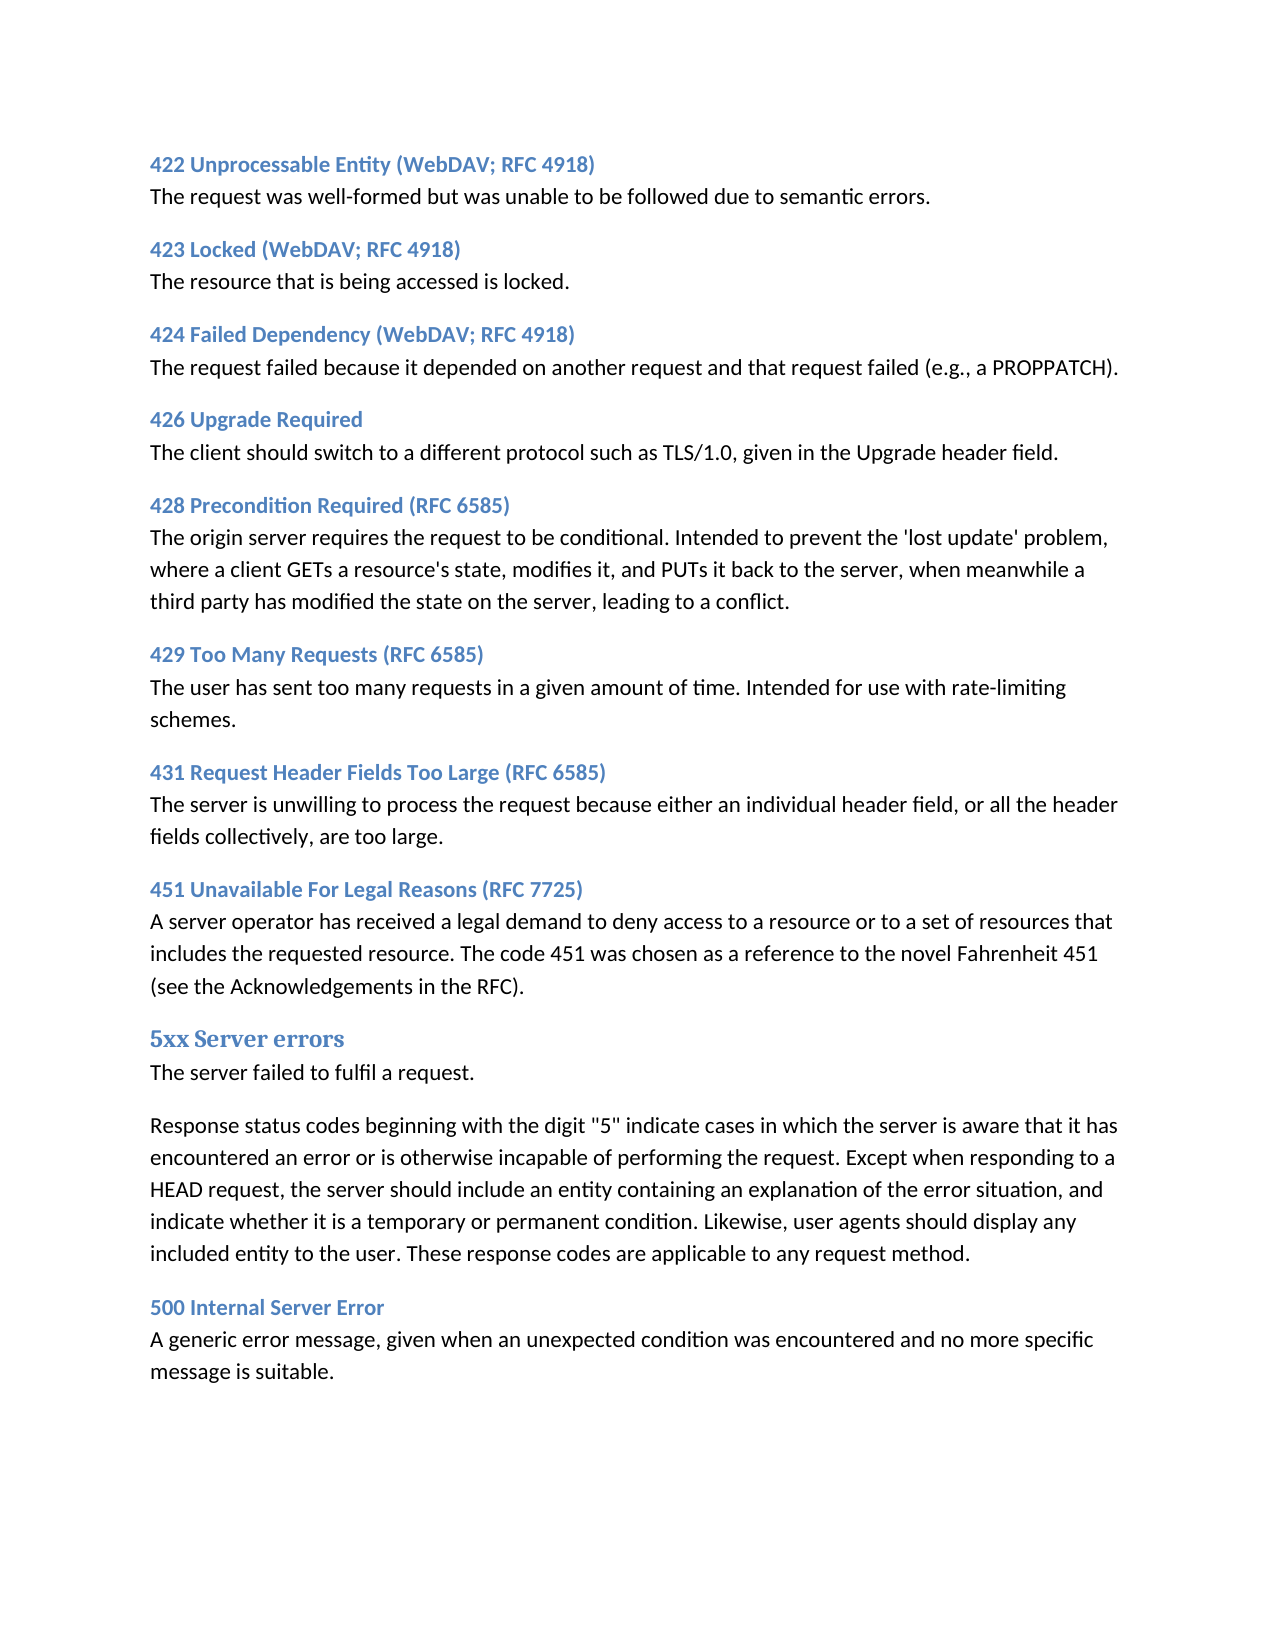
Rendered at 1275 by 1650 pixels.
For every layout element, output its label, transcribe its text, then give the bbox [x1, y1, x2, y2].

text The request was well-formed but was unable to be followed due to semantic errors. [150, 182, 1125, 210]
text 431 Request Header Fields Too Large (RFC 6585) [150, 758, 1125, 786]
text The resource that is being accessed is locked. [150, 267, 1125, 295]
text 500 Internal Server Error [150, 1293, 1125, 1321]
text 426 Upgrade Required [150, 406, 1125, 434]
text The server is unwilling to process the request because either an individual header field, or all the header fields collectively, are too large. [150, 790, 1125, 850]
text 429 Too Many Requests (RFC 6585) [150, 640, 1125, 668]
text A server operator has received a legal demand to deny access to a resource or to a set of resources that includes the requested resource. The code 451 was chosen as a reference to the novel Fahrenheit 451 (see the Acknowledgements in the RFC). [150, 907, 1125, 1000]
text A generic error message, given when an unexpected condition was encountered and no more specific message is suitable. [150, 1325, 1125, 1385]
text The user has sent too many requests in a given amount of time. Intended for use with rate-limiting schemes. [150, 673, 1125, 733]
text Response status codes beginning with the digit "5" indicate cases in which the server is aware that it has encountered an error or is otherwise incapable of performing the request. Except when responding to a HEAD request, the server should include an entity containing an explanation of the error situation, and indicate whether it is a temporary or permanent condition. Likewise, user agents should display any included entity to the user. These response codes are applicable to any request method. [150, 1111, 1125, 1268]
text The request failed because it depended on another request and that request failed (e.g., a PROPPATCH). [150, 353, 1125, 381]
text 428 Precondition Required (RFC 6585) [150, 491, 1125, 519]
text 451 Unavailable For Legal Reasons (RFC 7725) [150, 875, 1125, 903]
text The server failed to fulfil a request. [150, 1058, 1125, 1086]
text 5xx Server errors [150, 1025, 1125, 1053]
text 422 Unprocessable Entity (WebDAV; RFC 4918) [150, 150, 1125, 178]
text 423 Locked (WebDAV; RFC 4918) [150, 235, 1125, 263]
text The client should switch to a different protocol such as TLS/1.0, given in the Upgrade header field. [150, 438, 1125, 466]
text 424 Failed Dependency (WebDAV; RFC 4918) [150, 320, 1125, 348]
text The origin server requires the request to be conditional. Intended to prevent the 'lost update' problem, where a client GETs a resource's state, modifies it, and PUTs it back to the server, when meanwhile a third party has modified the state on the server, leading to a conflict. [150, 523, 1125, 615]
